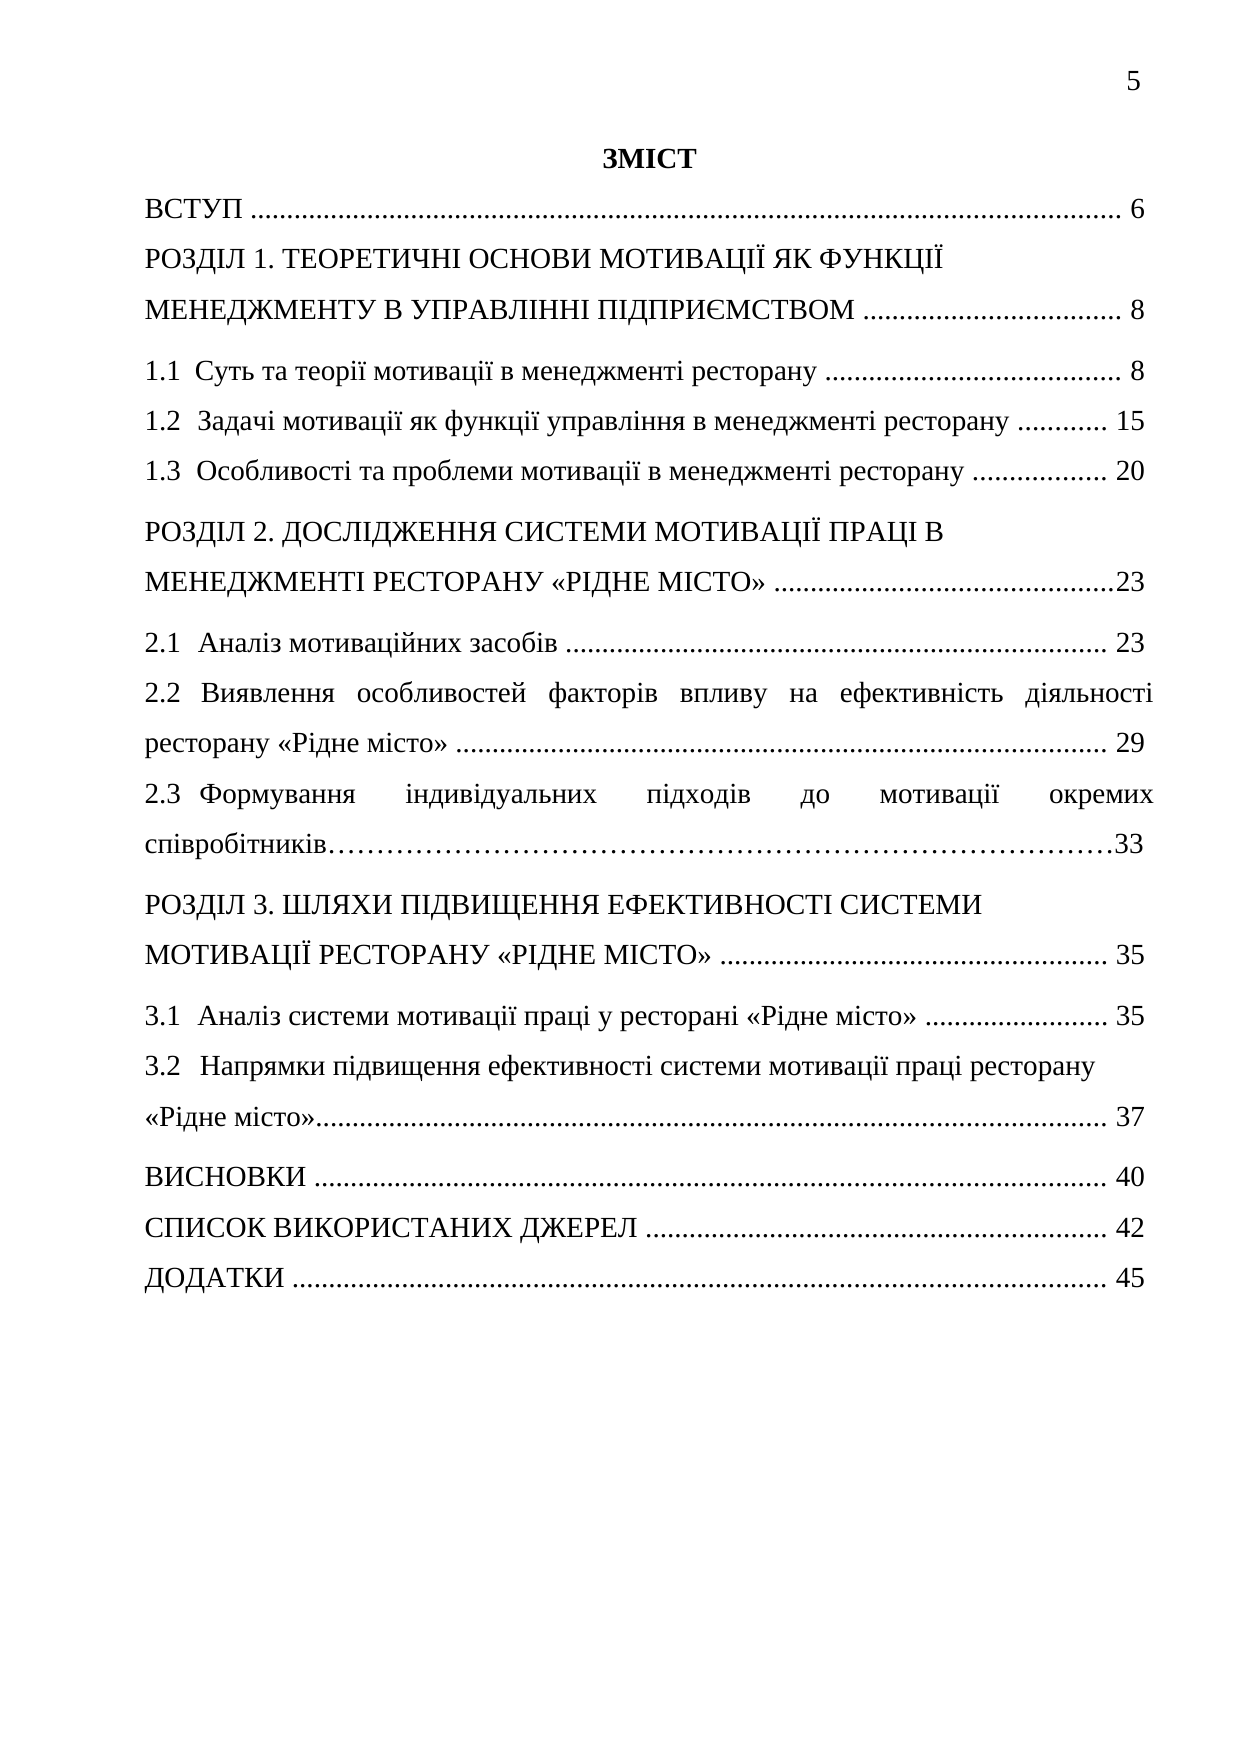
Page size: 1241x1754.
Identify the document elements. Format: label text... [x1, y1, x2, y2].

text ДОДАТКИ 45 [144, 1260, 1155, 1293]
text РОЗДІЛ 1. ТЕОРЕТИЧНІ ОСНОВИ МОТИВАЦІЇ ЯК ФУНКЦІЇ [144, 242, 1155, 275]
list Формування індивідуальних підходів до мотивації окремих співробітників………………………………………………………………………33 [144, 776, 1155, 860]
text «Рідне місто» 37 [144, 1099, 1155, 1132]
list Виявлення особливостей факторів впливу на ефективність діяльності ресторану «Рідне місто» 29 [144, 675, 1155, 759]
list Задачі мотивації як функції управління в менеджменті ресторану 15 [144, 403, 1155, 436]
text МЕНЕДЖМЕНТУ В УПРАВЛІННІ ПІДПРИЄМСТВОМ 8 [144, 292, 1155, 325]
text ЗМІСТ [144, 141, 1155, 174]
text РОЗДІЛ 3. ШЛЯХИ ПІДВИЩЕННЯ ЕФЕКТИВНОСТІ СИСТЕМИ [144, 887, 1155, 921]
list Аналіз системи мотивації праці у ресторані «Рідне місто» 35 [144, 998, 1155, 1032]
list Аналіз мотиваційних засобів 23 [144, 625, 1155, 658]
text МОТИВАЦІЇ РЕСТОРАНУ «РІДНЕ МІСТО» 35 [144, 937, 1155, 971]
text ВСТУП 6 [144, 191, 1155, 225]
list Напрямки підвищення ефективності системи мотивації праці ресторану [144, 1048, 1155, 1082]
text СПИСОК ВИКОРИСТАНИХ ДЖЕРЕЛ 42 [144, 1210, 1155, 1243]
text МЕНЕДЖМЕНТІ РЕСТОРАНУ «РІДНЕ МІСТО» 23 [144, 564, 1155, 598]
text ВИСНОВКИ 40 [144, 1159, 1155, 1193]
text РОЗДІЛ 2. ДОСЛІДЖЕННЯ СИСТЕМИ МОТИВАЦІЇ ПРАЦІ В [144, 514, 1155, 547]
list Суть та теорії мотивації в менеджменті ресторану 8 [144, 353, 1155, 386]
list Особливості та проблеми мотивації в менеджменті ресторану 20 [144, 453, 1155, 487]
